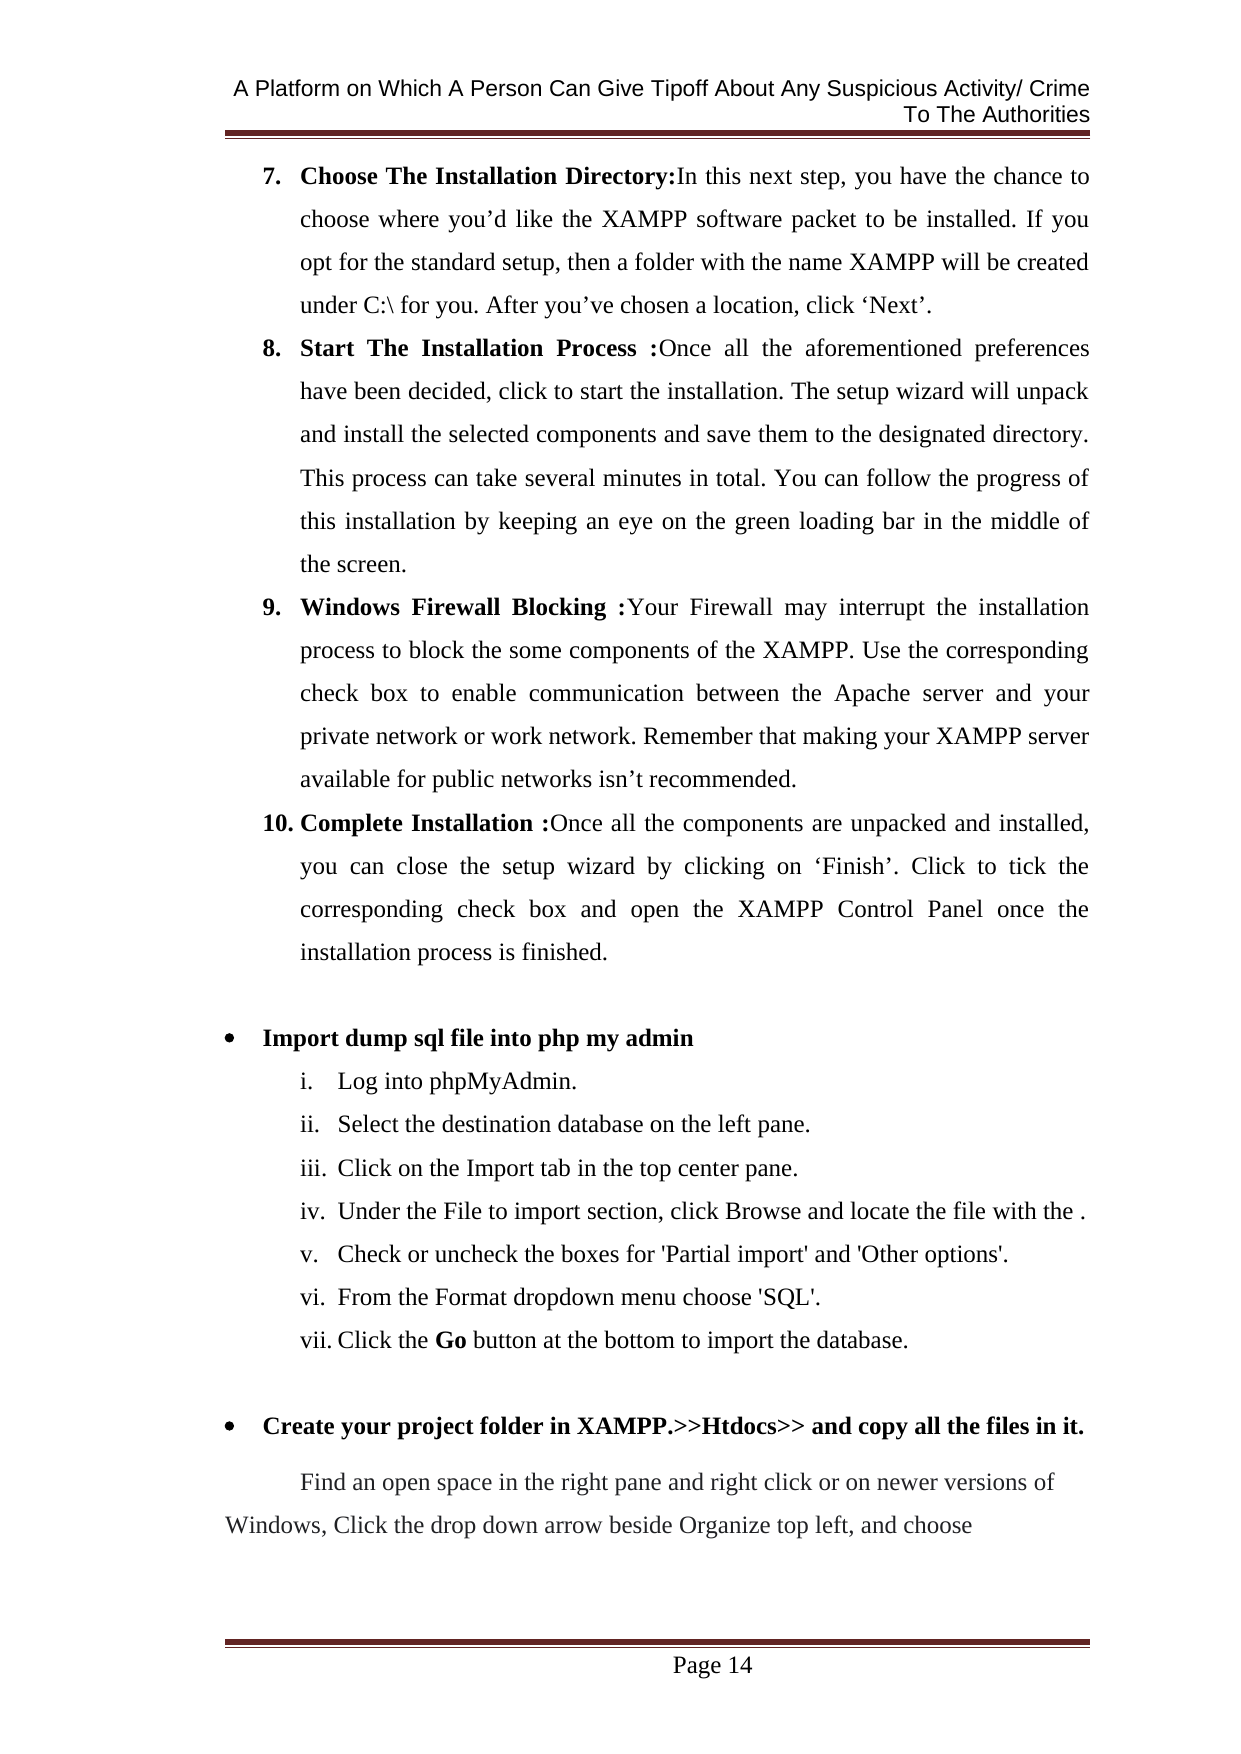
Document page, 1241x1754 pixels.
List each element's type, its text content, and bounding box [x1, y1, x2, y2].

list Choose The Installation Directory:In this next step, you have the chance to choose where you’d like the XAMPP software packet to be installed. If you opt for the standard setup, then a folder with the name XAMPP will be created under C:\ for you. After you’ve chosen a location, click ‘Next’. [262, 161, 1090, 319]
list Log into phpMyAdmin. [300, 1066, 1090, 1095]
list Complete Installation :Once all the components are unpacked and installed, you can close the setup wizard by clicking on ‘Finish’. Click to tick the corresponding check box and open the XAMPP Control Panel once the installation process is finished. [262, 808, 1090, 966]
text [225, 1467, 1090, 1539]
list Windows Firewall Blocking :Your Firewall may interrupt the installation process to block the some components of the XAMPP. Use the corresponding check box to enable communication between the Apache server and your private network or work network. Remember that making your XAMPP server available for public networks isn’t recommended. [262, 592, 1090, 793]
list Check or uncheck the boxes for 'Partial import' and 'Other options'. [300, 1239, 1090, 1268]
list Create your project folder in XAMPP.>>Htdocs>> and copy all the files in it. [225, 1411, 1090, 1440]
list Under the File to import section, click Browse and locate the file with the . [300, 1196, 1090, 1224]
list Import dump sql file into php my admin [225, 1023, 1090, 1052]
list Start The Installation Process :Once all the aforementioned preferences have been decided, click to start the installation. The setup wizard will unpack and install the selected components and save them to the designated directory. This process can take several minutes in total. You can follow the progress of this installation by keeping an eye on the green loading bar in the middle of the screen. [262, 333, 1090, 578]
list Click on the Import tab in the top center pane. [300, 1153, 1090, 1181]
list From the Format dropdown menu choose 'SQL'. [300, 1282, 1090, 1311]
list Select the destination database on the left pane. [300, 1109, 1090, 1138]
list Click the Go button at the bottom to import the database. [300, 1325, 1090, 1354]
